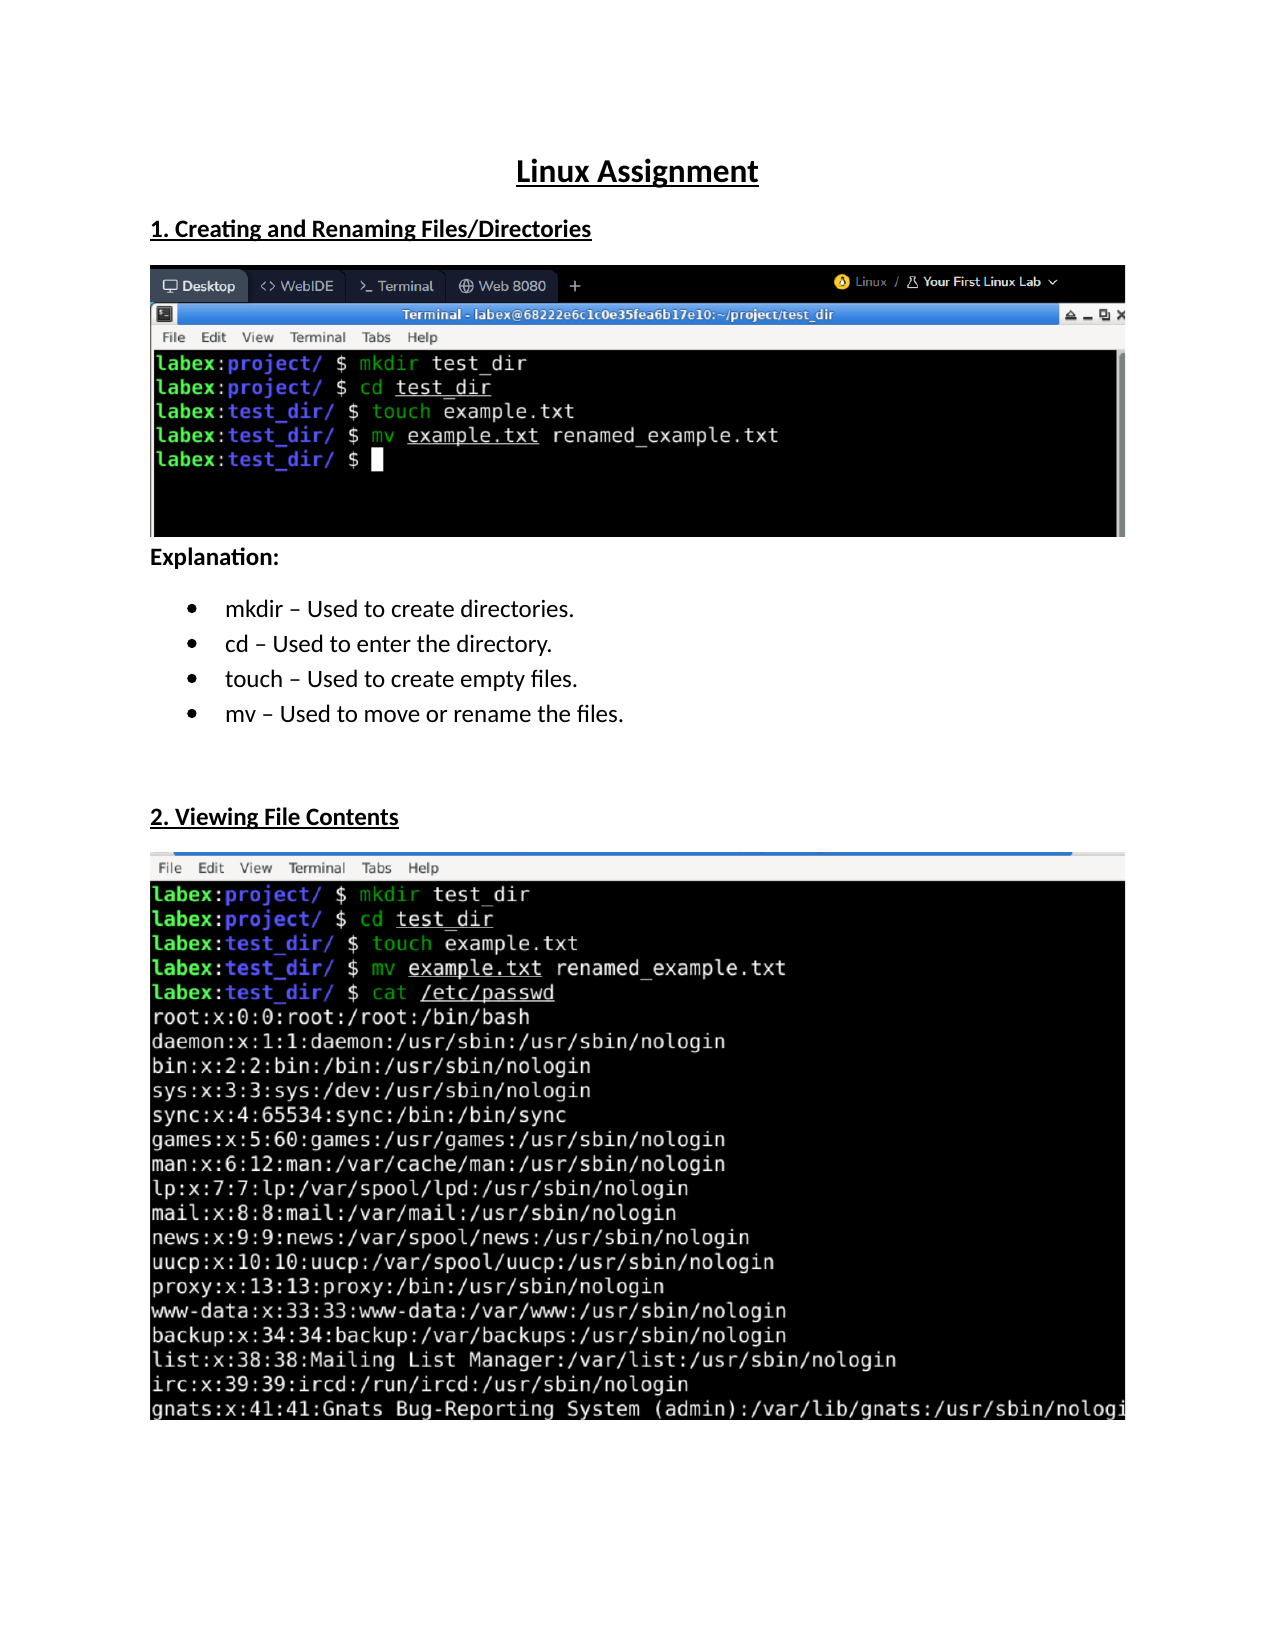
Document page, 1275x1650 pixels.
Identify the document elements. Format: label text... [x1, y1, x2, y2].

list touch – Used to create empty files. [187, 663, 1125, 693]
text Linux Assignment [150, 150, 1125, 191]
text 2. Viewing File Contents [150, 801, 1125, 832]
list mkdir – Used to create directories. [187, 593, 1125, 623]
text 1. Creating and Renaming Files/Directories [150, 213, 1125, 244]
text Explanation: [150, 537, 1125, 572]
list cd – Used to enter the directory. [187, 628, 1125, 658]
picture [150, 265, 1125, 537]
picture [150, 852, 1125, 1420]
list mv – Used to move or rename the files. [187, 698, 1125, 728]
